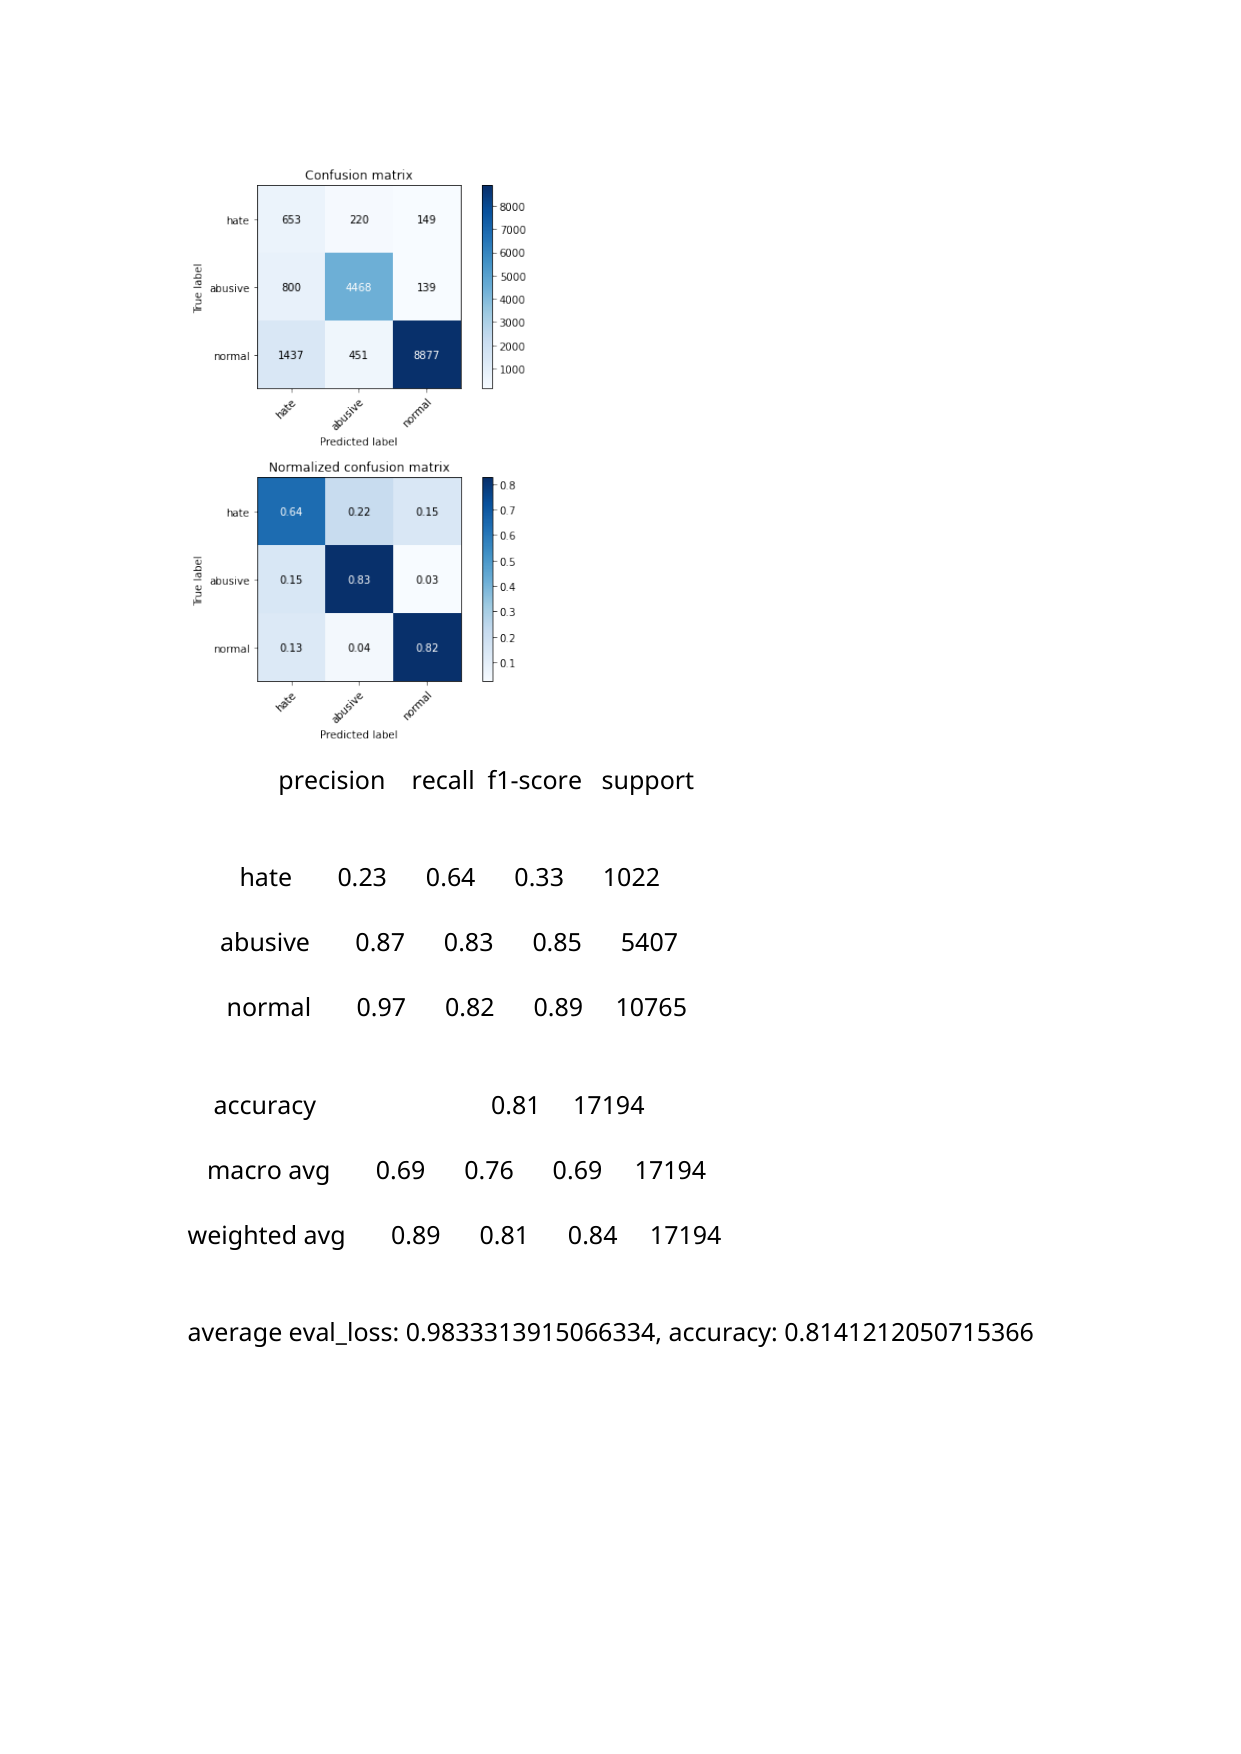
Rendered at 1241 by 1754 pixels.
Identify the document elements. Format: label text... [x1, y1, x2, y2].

picture [187, 162, 533, 454]
text weighted avg 0.89 0.81 0.84 17194 [187, 1202, 1053, 1267]
text hate 0.23 0.64 0.33 1022 [187, 844, 1053, 909]
text abusive 0.87 0.83 0.85 5407 [187, 909, 1053, 974]
text macro avg 0.69 0.76 0.69 17194 [187, 1137, 1053, 1202]
picture [187, 455, 523, 747]
text precision recall f1-score support [187, 747, 1053, 812]
text normal 0.97 0.82 0.89 10765 [187, 974, 1053, 1039]
text average eval_loss: 0.9833313915066334, accuracy: 0.8141212050715366 [187, 1299, 1053, 1364]
text accuracy 0.81 17194 [187, 1072, 1053, 1137]
